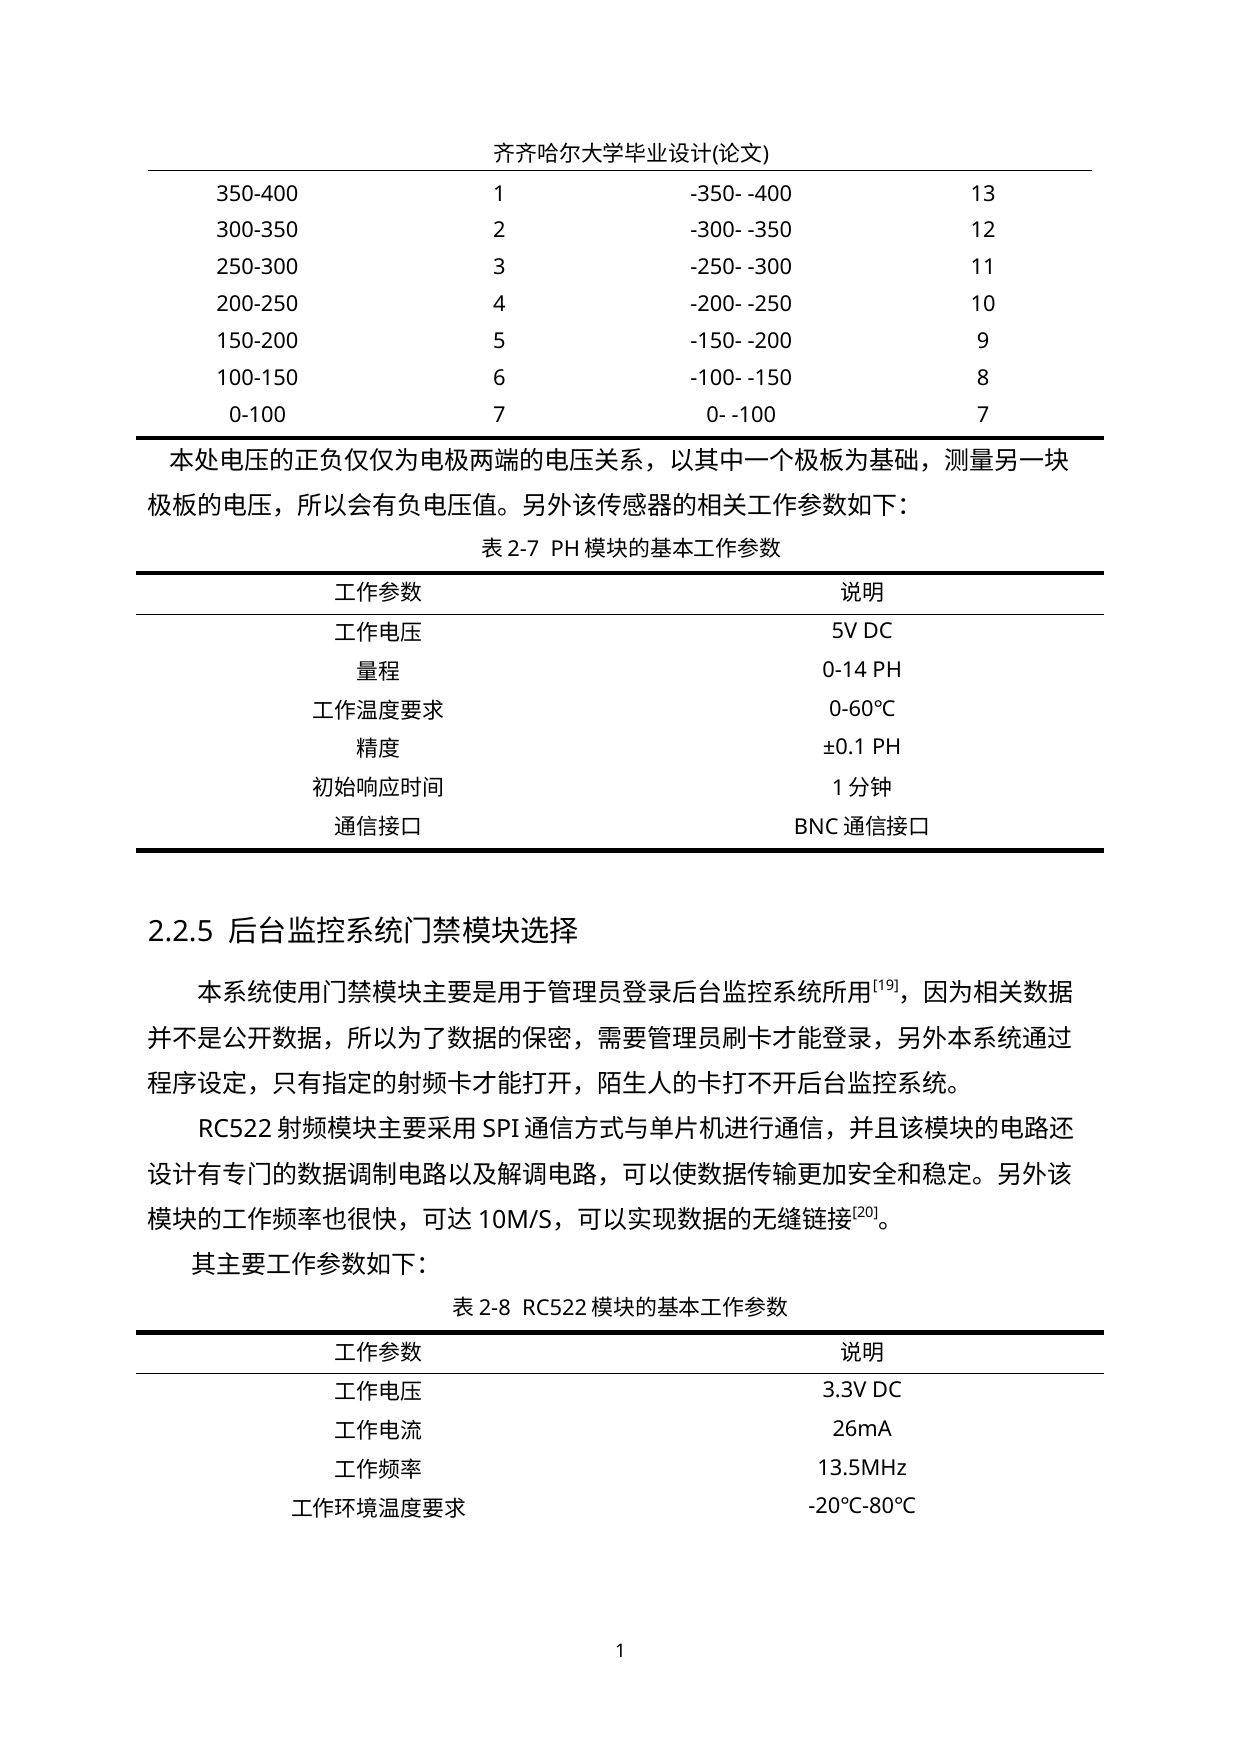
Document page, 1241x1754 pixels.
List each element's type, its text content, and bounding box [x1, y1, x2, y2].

table_cell 5V DC [620, 615, 1104, 654]
table_cell 3 [378, 251, 620, 288]
text 其主要工作参数如下： [148, 1245, 1092, 1281]
table_cell 0-14 PH [620, 654, 1104, 693]
table_cell -100- -150 [620, 362, 862, 399]
text 本系统使用门禁模块主要是用于管理员登录后台监控系统所用[19]，因为相关数据并不是公开数据，所以为了数据的保密，需要管理员刷卡才能登录，另外本系统通过程序设定，只有指定的射频卡才能打开，陌生人的卡打不开后台监控系统。 [148, 973, 1092, 1100]
table_cell 0- -100 [620, 399, 862, 436]
table_cell 工作频率 [136, 1452, 620, 1491]
table_cell 精度 [136, 731, 620, 770]
table_cell 量程 [136, 654, 620, 693]
table_cell 11 [862, 251, 1104, 288]
table_cell 9 [862, 325, 1104, 362]
table_header 说明 [620, 1335, 1104, 1373]
table_cell 200-250 [136, 288, 378, 325]
table_cell 3.3V DC [620, 1374, 1104, 1413]
table_cell 250-300 [136, 251, 378, 288]
table_cell BNC通信接口 [620, 809, 1104, 848]
table_cell 1分钟 [620, 770, 1104, 809]
table_cell -300- -350 [620, 214, 862, 251]
table_header 工作参数 [136, 575, 620, 614]
table_cell 工作电压 [136, 615, 620, 654]
text RC522射频模块主要采用SPI通信方式与单片机进行通信，并且该模块的电路还设计有专门的数据调制电路以及解调电路，可以使数据传输更加安全和稳定。另外该模块的工作频率也很快，可达10M/S，可以实现数据的无缝链接[20]。 [148, 1109, 1092, 1236]
table_cell 26mA [620, 1413, 1104, 1452]
table_cell -150- -200 [620, 325, 862, 362]
text 本处电压的正负仅仅为电极两端的电压关系，以其中一个极板为基础，测量另一块极板的电压，所以会有负电压值。另外该传感器的相关工作参数如下： [148, 440, 1092, 522]
table_cell -250- -300 [620, 251, 862, 288]
table_cell 0-60℃ [620, 693, 1104, 731]
table_cell 工作环境温度要求 [136, 1491, 620, 1529]
table_cell 7 [378, 399, 620, 436]
table_cell 1 [378, 178, 620, 214]
table_cell 2 [378, 214, 620, 251]
table_cell 7 [862, 399, 1104, 436]
table_cell 350-400 [136, 178, 378, 214]
table_cell 300-350 [136, 214, 378, 251]
table_cell -200- -250 [620, 288, 862, 325]
table_cell -20℃-80℃ [620, 1491, 1104, 1529]
table_cell ±0.1 PH [620, 731, 1104, 770]
table_cell 100-150 [136, 362, 378, 399]
table_cell 工作电流 [136, 1413, 620, 1452]
table_cell 5 [378, 325, 620, 362]
table_cell 13.5MHz [620, 1452, 1104, 1491]
table_header 工作参数 [136, 1335, 620, 1373]
table_cell 初始响应时间 [136, 770, 620, 809]
table_cell 工作温度要求 [136, 693, 620, 731]
table_cell 12 [862, 214, 1104, 251]
table_cell 工作电压 [136, 1374, 620, 1413]
table_cell -350- -400 [620, 178, 862, 214]
table_header 说明 [620, 575, 1104, 614]
table_cell 10 [862, 288, 1104, 325]
table_cell 8 [862, 362, 1104, 399]
table_cell 通信接口 [136, 809, 620, 848]
table_cell 4 [378, 288, 620, 325]
text 表2-8 RC522模块的基本工作参数 [148, 1290, 1092, 1322]
subtitle 2.2.5 后台监控系统门禁模块选择 [148, 907, 1092, 950]
text 表2-7 PH模块的基本工作参数 [148, 531, 1092, 563]
table_cell 13 [862, 178, 1104, 214]
table_cell 150-200 [136, 325, 378, 362]
table_cell 0-100 [136, 399, 378, 436]
table_cell 6 [378, 362, 620, 399]
